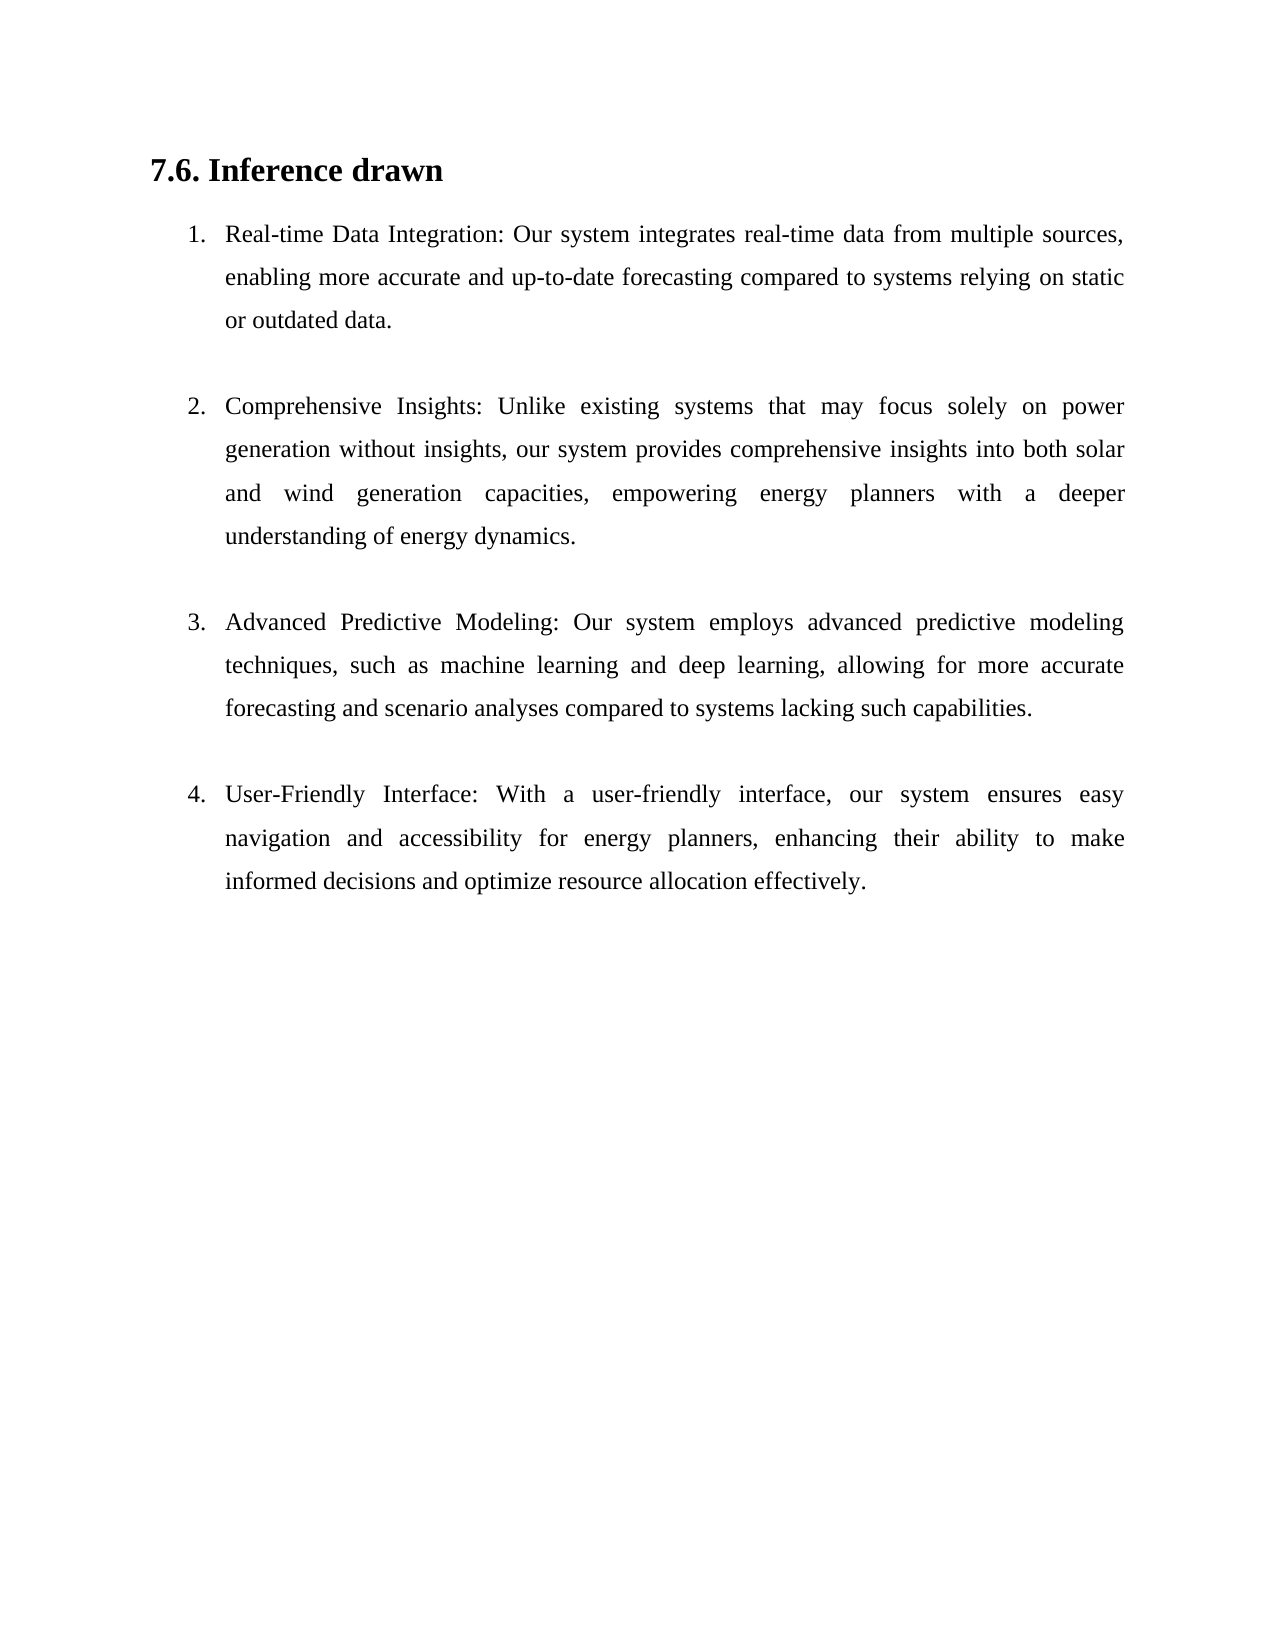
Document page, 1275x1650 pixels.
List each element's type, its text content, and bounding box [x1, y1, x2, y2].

list Comprehensive Insights: Unlike existing systems that may focus solely on power generation without insights, our system provides comprehensive insights into both solar and wind generation capacities, empowering energy planners with a deeper understanding of energy dynamics. [187, 391, 1125, 549]
list Advanced Predictive Modeling: Our system employs advanced predictive modeling techniques, such as machine learning and deep learning, allowing for more accurate forecasting and scenario analyses compared to systems lacking such capabilities. [187, 607, 1125, 722]
list User-Friendly Interface: With a user-friendly interface, our system ensures easy navigation and accessibility for energy planners, enhancing their ability to make informed decisions and optimize resource allocation effectively. [187, 779, 1125, 894]
subtitle Inference drawn [150, 150, 1254, 188]
list Real-time Data Integration: Our system integrates real-time data from multiple sources, enabling more accurate and up-to-date forecasting compared to systems relying on static or outdated data. [187, 219, 1124, 334]
